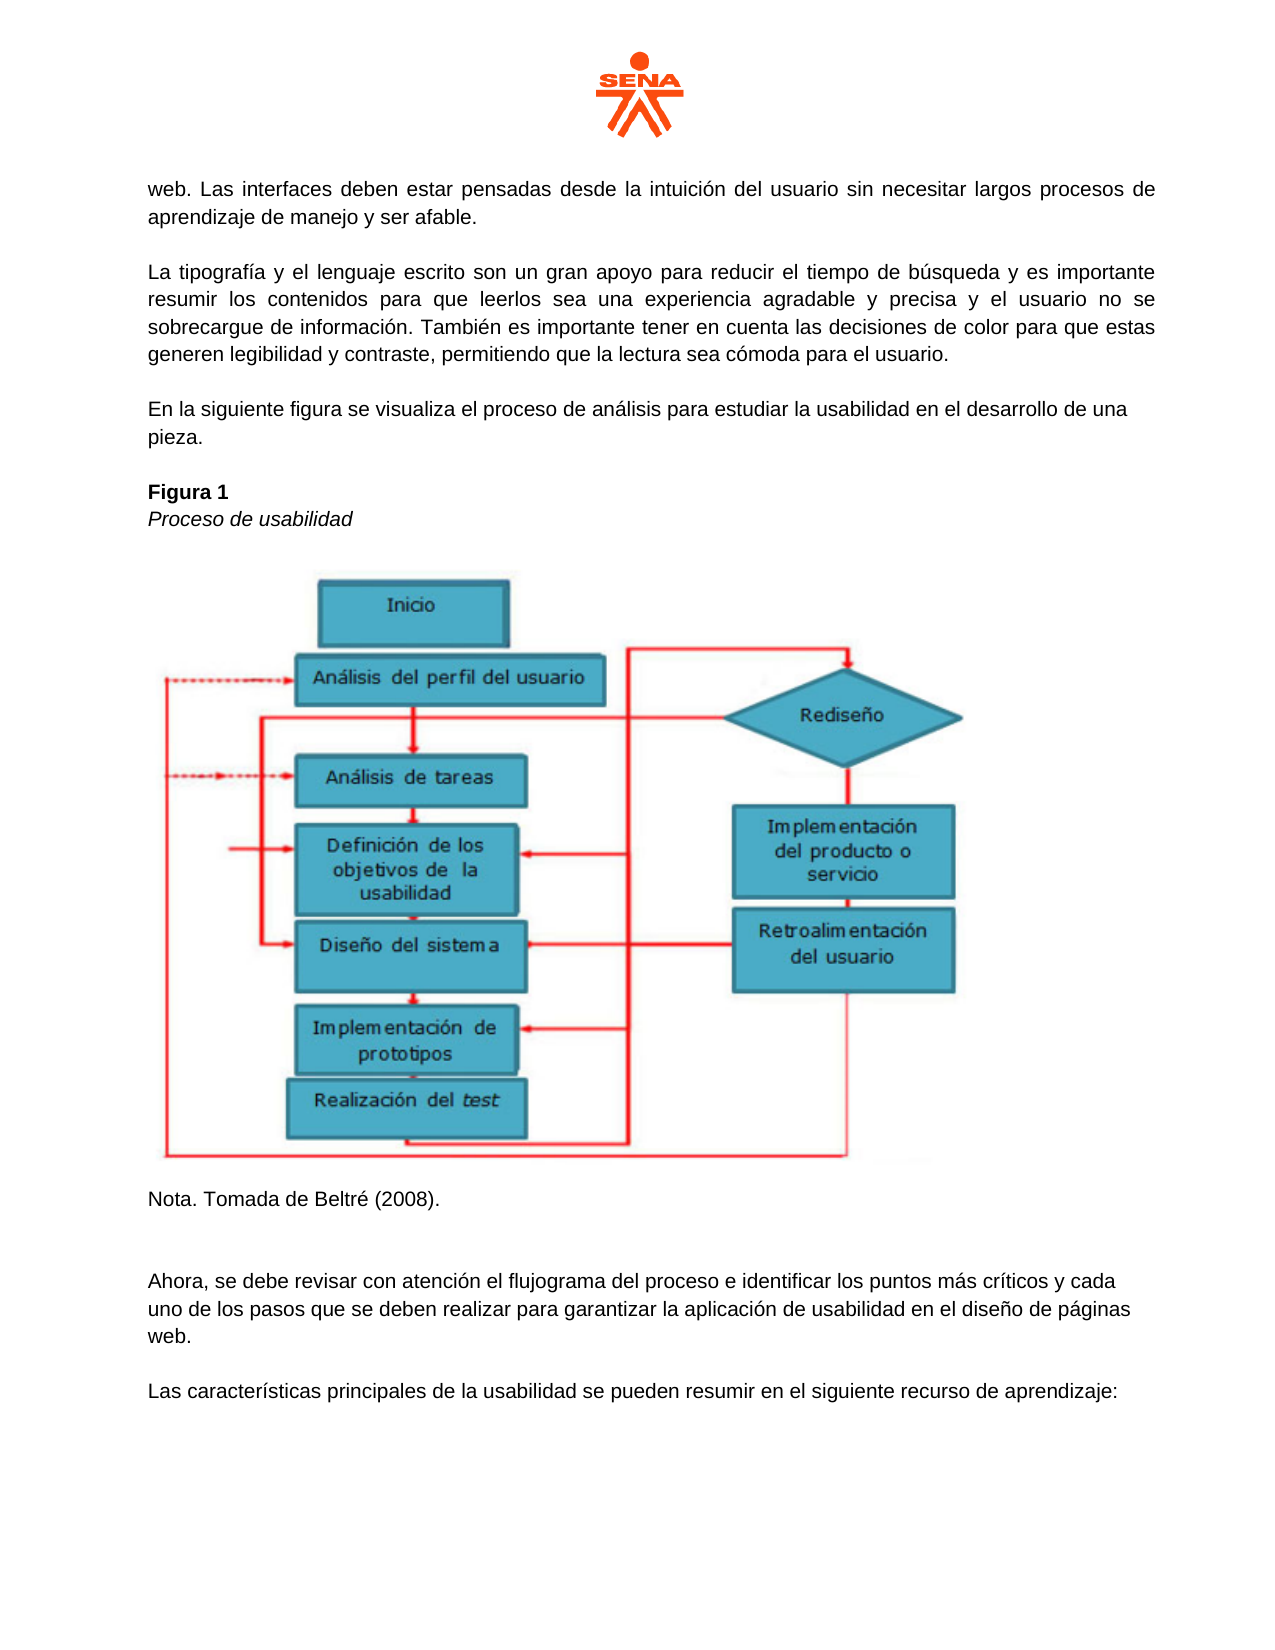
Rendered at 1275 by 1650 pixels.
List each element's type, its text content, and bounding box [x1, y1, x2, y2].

text Ahora, se debe revisar con atención el flujograma del proceso e identificar los puntos más críticos y cada uno de los pasos que se deben realizar para garantizar la aplicación de usabilidad en el diseño de páginas web. [148, 1269, 1157, 1348]
text En la siguiente figura se visualiza el proceso de análisis para estudiar la usabilidad en el desarrollo de una pieza. [148, 397, 1157, 449]
text Figura 1 [148, 480, 1157, 504]
picture [585, 48, 690, 142]
text Las características principales de la usabilidad se pueden resumir en el siguiente recurso de aprendizaje: [148, 1379, 1157, 1403]
text La tipografía y el lenguaje escrito son un gran apoyo para reducir el tiempo de búsqueda y es importante resumir los contenidos para que leerlos sea una experiencia agradable y precisa y el usuario no se sobrecargue de información. También es importante tener en cuenta las decisiones de color para que estas generen legibilidad y contraste, permitiendo que la lectura sea cómoda para el usuario. [148, 260, 1157, 366]
picture [147, 562, 995, 1178]
text Proceso de usabilidad [148, 507, 1157, 531]
text Nota. Tomada de Beltré (2008). [148, 1187, 1157, 1211]
